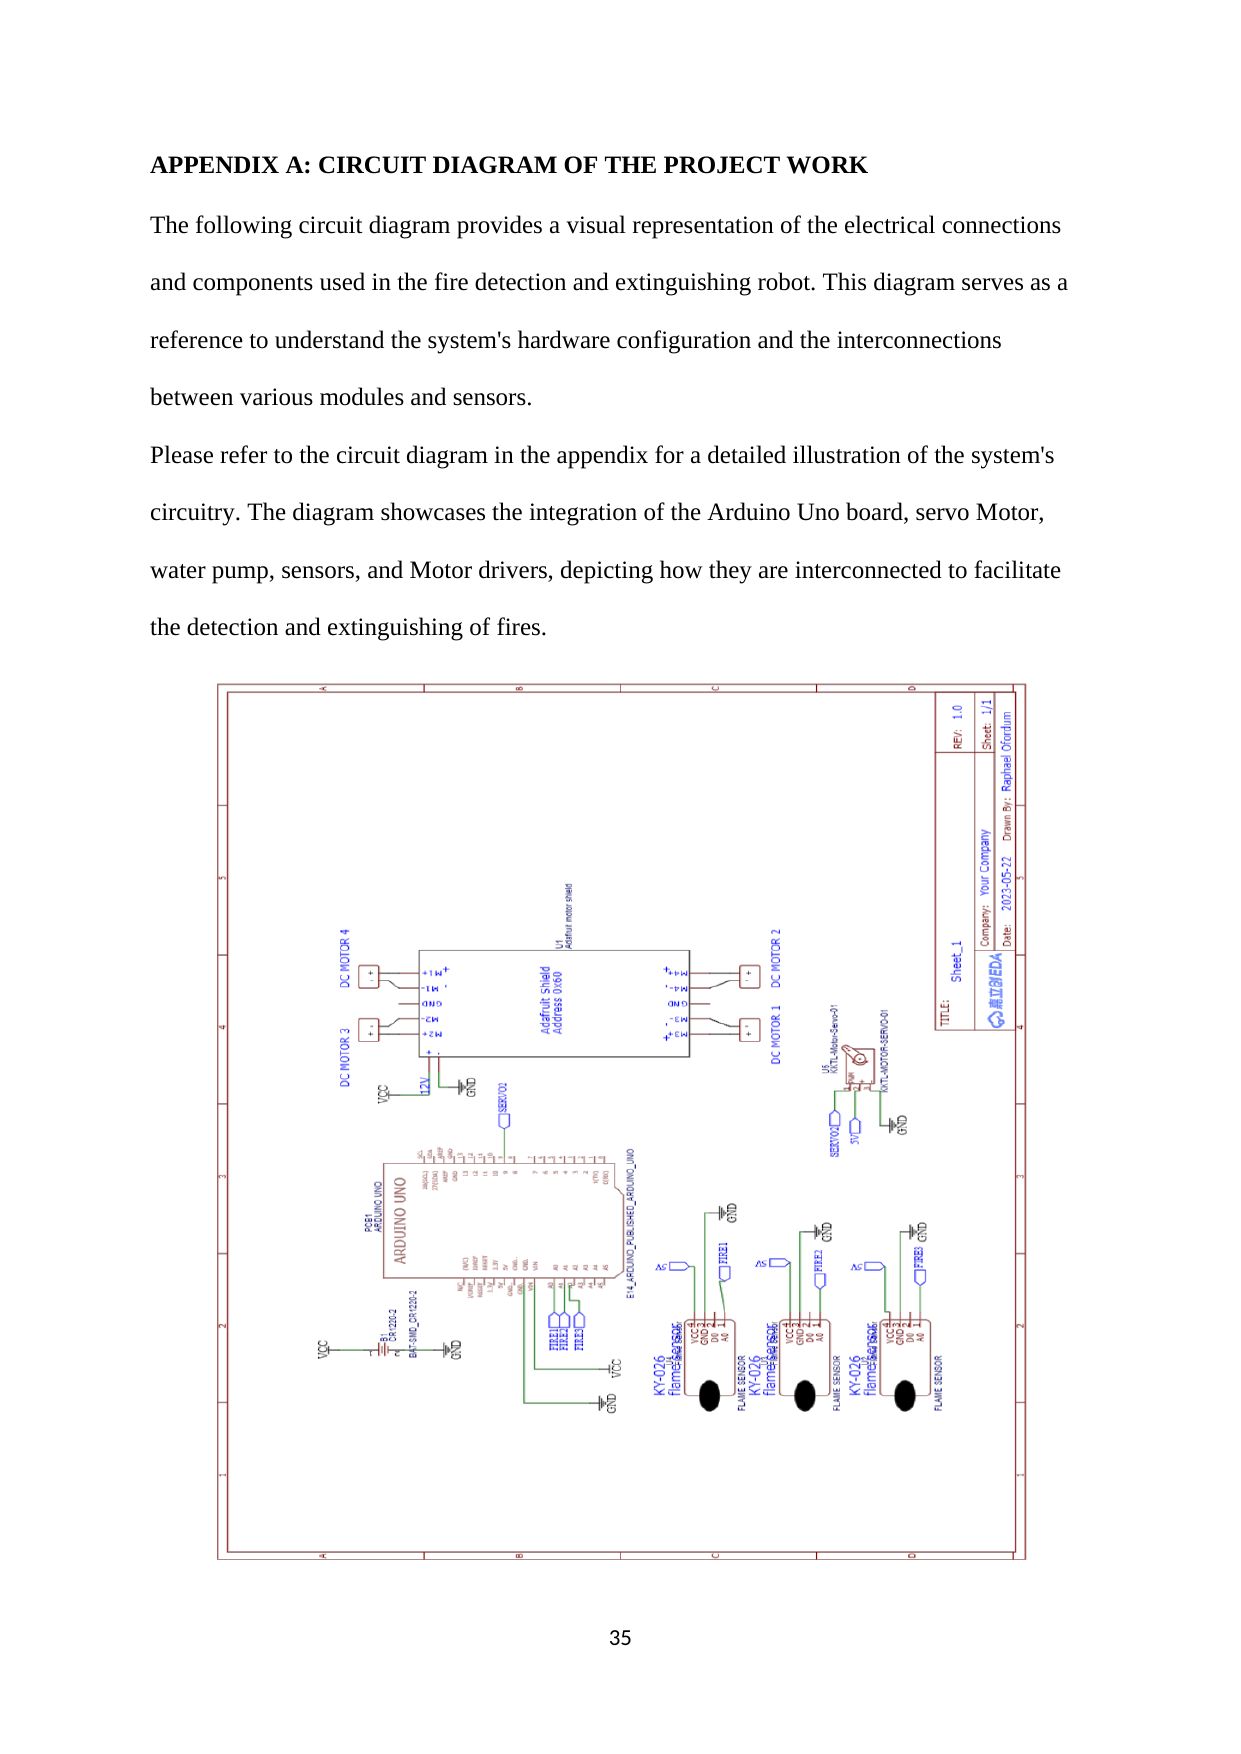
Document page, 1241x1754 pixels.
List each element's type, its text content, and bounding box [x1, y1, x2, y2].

text APPENDIX A: CIRCUIT DIAGRAM OF THE PROJECT WORK [150, 150, 1090, 179]
text The following circuit diagram provides a visual representation of the electrical connections and components used in the fire detection and extinguishing robot. This diagram serves as a reference to understand the system's hardware configuration and the interconnections between various modules and sensors. [150, 210, 1090, 411]
picture [207, 677, 1035, 1566]
text Please refer to the circuit diagram in the appendix for a detailed illustration of the system's circuitry. The diagram showcases the integration of the Arduino Uno board, servo Motor, water pump, sensors, and Motor drivers, depicting how they are interconnected to facilitate the detection and extinguishing of fires. [150, 440, 1090, 641]
